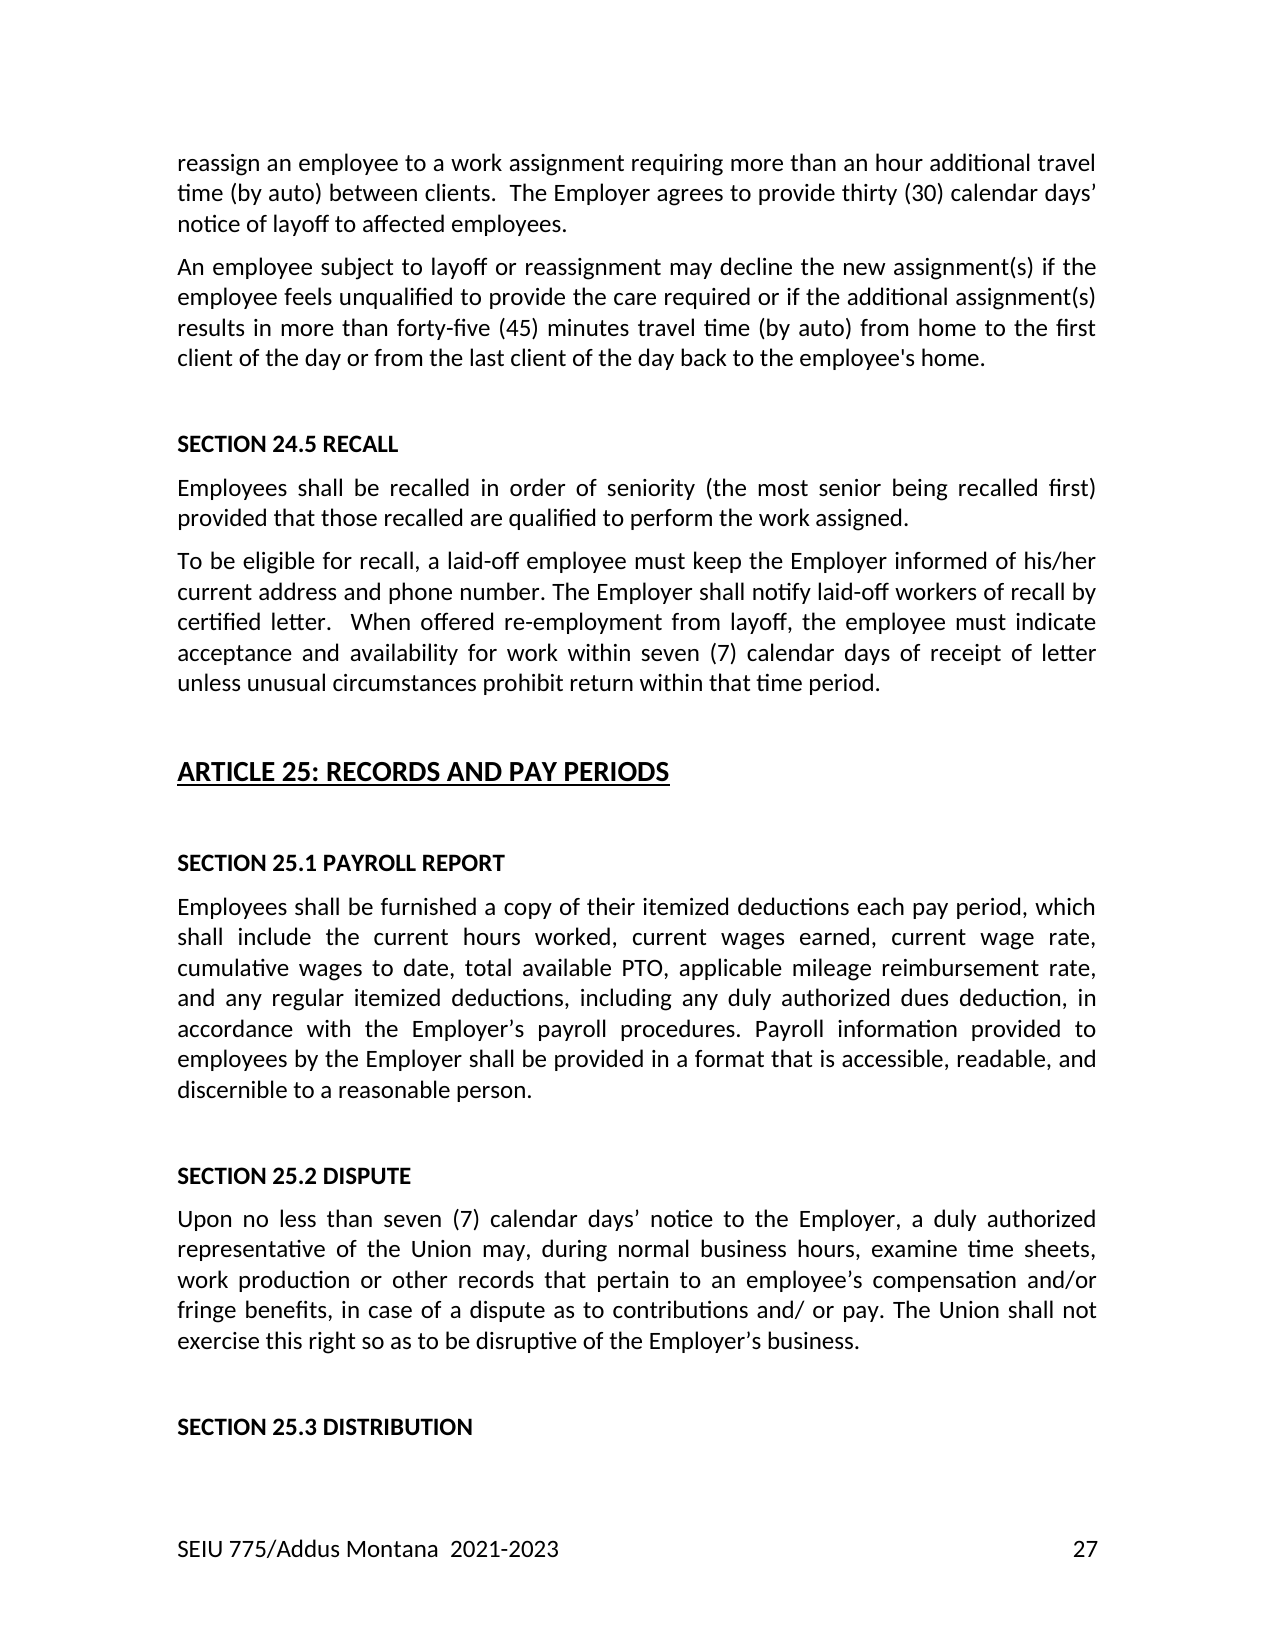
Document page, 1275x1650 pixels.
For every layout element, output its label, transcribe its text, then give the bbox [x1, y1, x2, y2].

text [177, 147, 1098, 238]
subtitle SECTION 25.2 DISPUTE [177, 1160, 1098, 1190]
text An employee subject to layoff or reassignment may decline the new assignment(s) if the employee feels unqualified to provide the care required or if the additional assignment(s) results in more than forty-five (45) minutes travel time (by auto) from home to the first client of the day or from the last client of the day back to the employee's home. [177, 251, 1098, 373]
text Employees shall be recalled in order of seniority (the most senior being recalled first) provided that those recalled are qualified to perform the work assigned. [177, 472, 1098, 533]
subtitle SECTION 25.3 DISTRIBUTION [177, 1411, 1098, 1441]
subtitle ARTICLE 25: RECORDS AND PAY PERIODS [177, 753, 1098, 789]
subtitle SECTION 25.1 PAYROLL REPORT [177, 848, 1098, 878]
text Employees shall be furnished a copy of their itemized deductions each pay period, which shall include the current hours worked, current wages earned, current wage rate, cumulative wages to date, total available PTO, applicable mileage reimbursement rate, and any regular itemized deductions, including any duly authorized dues deduction, in accordance with the Employer’s payroll procedures. Payroll information provided to employees by the Employer shall be provided in a format that is accessible, readable, and discernible to a reasonable person. [177, 891, 1098, 1104]
text To be eligible for recall, a laid-off employee must keep the Employer informed of his/her current address and phone number. The Employer shall notify laid-off workers of recall by certified letter. When offered re-employment from layoff, the employee must indicate acceptance and availability for work within seven (7) calendar days of receipt of letter unless unusual circumstances prohibit return within that time period. [177, 545, 1098, 698]
text Upon no less than seven (7) calendar days’ notice to the Employer, a duly authorized representative of the Union may, during normal business hours, examine time sheets, work production or other records that pertain to an employee’s compensation and/or fringe benefits, in case of a dispute as to contributions and/ or pay. The Union shall not exercise this right so as to be disruptive of the Employer’s business. [177, 1203, 1098, 1355]
subtitle SECTION 24.5 RECALL [177, 429, 1098, 459]
